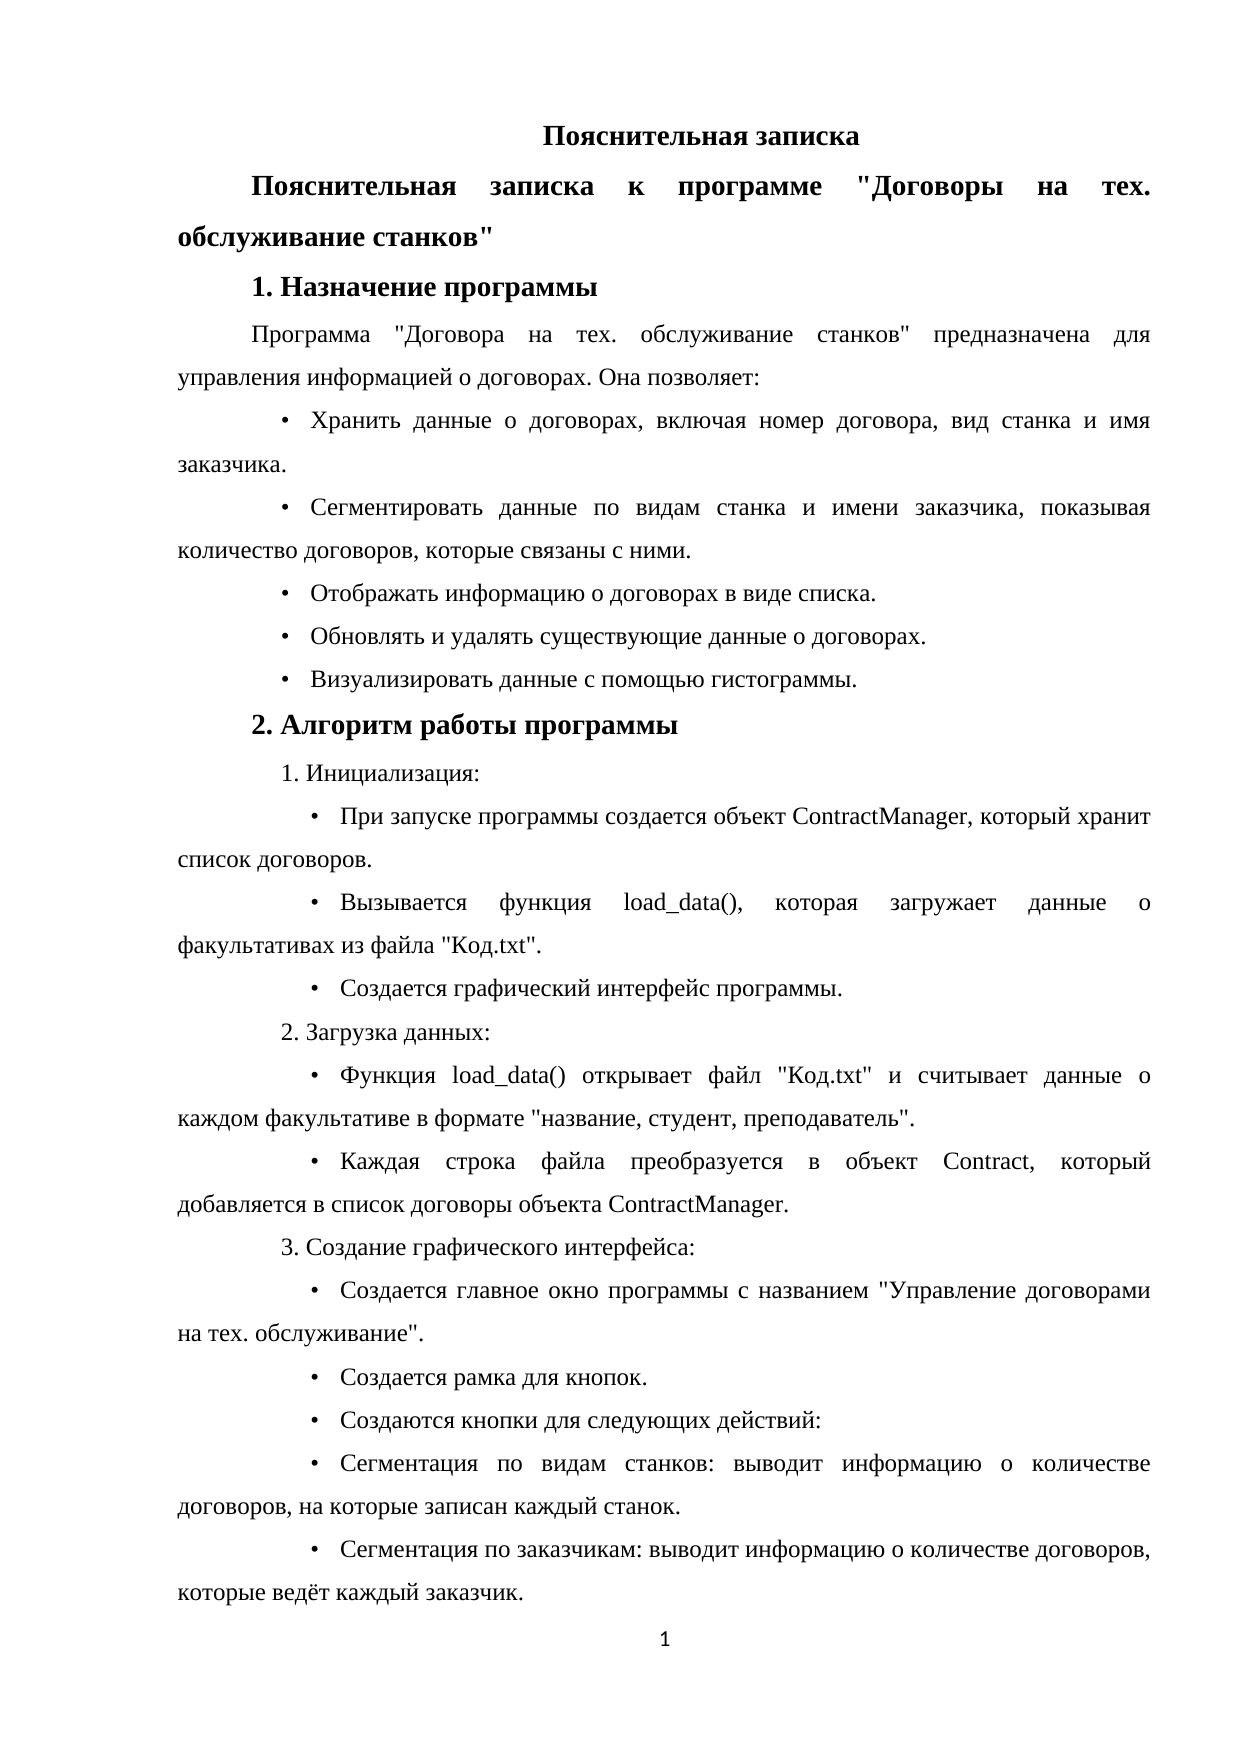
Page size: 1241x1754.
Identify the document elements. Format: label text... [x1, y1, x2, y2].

list Визуализировать данные с помощью гистограммы. [177, 664, 1152, 693]
list Обновлять и удалять существующие данные о договорах. [177, 621, 1152, 650]
list Создается рамка для кнопок. [177, 1362, 1152, 1390]
text 2. Загрузка данных: [177, 1017, 1152, 1045]
list Каждая строка файла преобразуется в объект Contract, который добавляется в список договоры объекта ContractManager. [177, 1146, 1152, 1218]
list Создается графический интерфейс программы. [177, 973, 1152, 1002]
list Создается главное окно программы с названием "Управление договорами на тех. обслуживание". [177, 1275, 1152, 1347]
list Сегментация по видам станков: выводит информацию о количестве договоров, на которые записан каждый станок. [177, 1448, 1152, 1520]
text Пояснительная записка [177, 118, 1152, 152]
list Сегментировать данные по видам станка и имени заказчика, показывая количество договоров, которые связаны с ними. [177, 492, 1152, 564]
list Сегментация по заказчикам: выводит информацию о количестве договоров, которые ведёт каждый заказчик. [177, 1534, 1152, 1606]
text 1. Назначение программы [177, 269, 1152, 303]
list Функция load_data() открывает файл "Код.txt" и считывает данные о каждом факультативе в формате "название, студент, преподаватель". [177, 1060, 1152, 1132]
list Создаются кнопки для следующих действий: [177, 1405, 1152, 1433]
text 1. Инициализация: [177, 758, 1152, 787]
list Вызывается функция load_data(), которая загружает данные о факультативах из файла "Код.txt". [177, 887, 1152, 959]
text 2. Алгоритм работы программы [177, 707, 1152, 741]
text Программа "Договора на тех. обслуживание станков" предназначена для управления информацией о договорах. Она позволяет: [177, 319, 1152, 391]
text Пояснительная записка к программе "Договоры на тех. обслуживание станков" [177, 168, 1152, 252]
text 3. Создание графического интерфейса: [177, 1232, 1152, 1261]
list При запуске программы создается объект ContractManager, который хранит список договоров. [177, 801, 1152, 873]
list Отображать информацию о договорах в виде списка. [177, 578, 1152, 607]
list Хранить данные о договорах, включая номер договора, вид станка и имя заказчика. [177, 406, 1152, 477]
